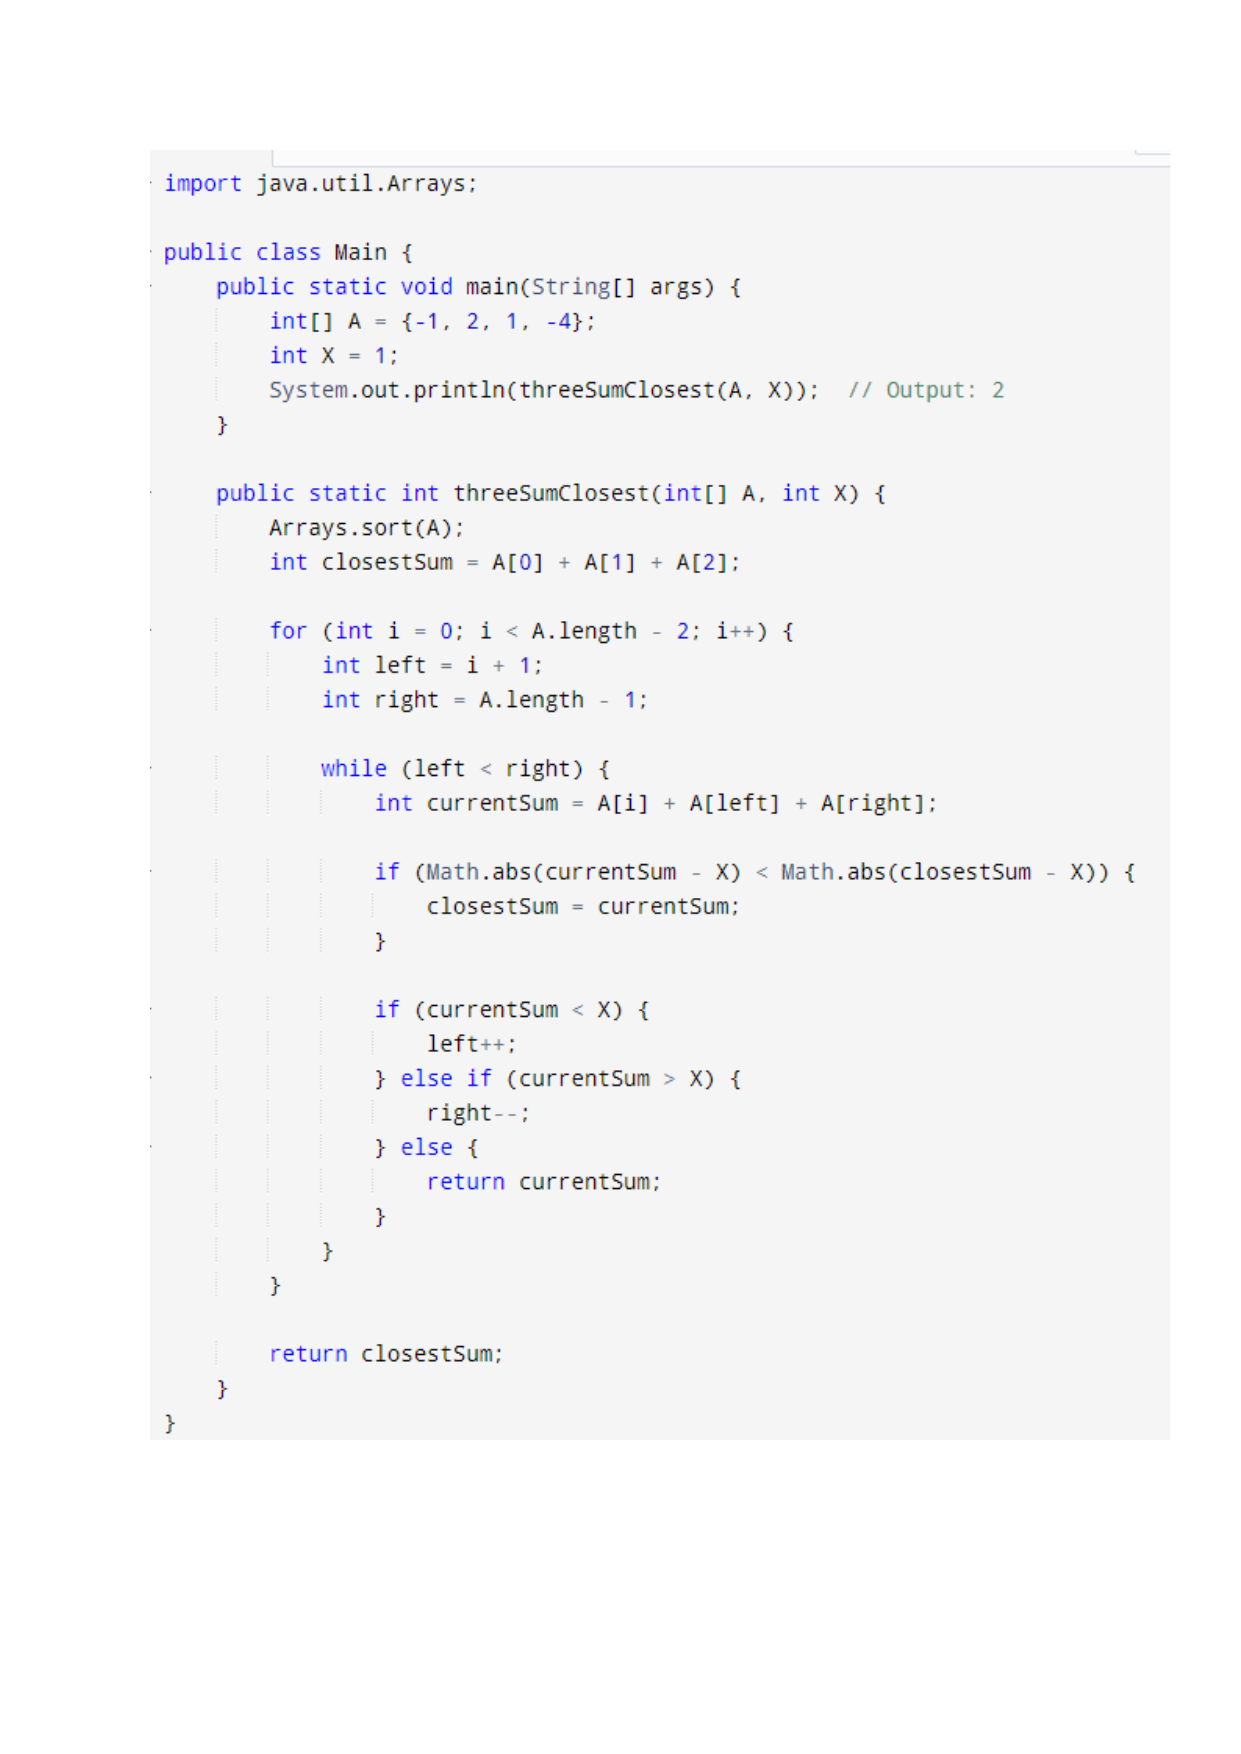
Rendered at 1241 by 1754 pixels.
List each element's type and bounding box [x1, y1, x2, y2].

picture [150, 150, 1171, 1440]
